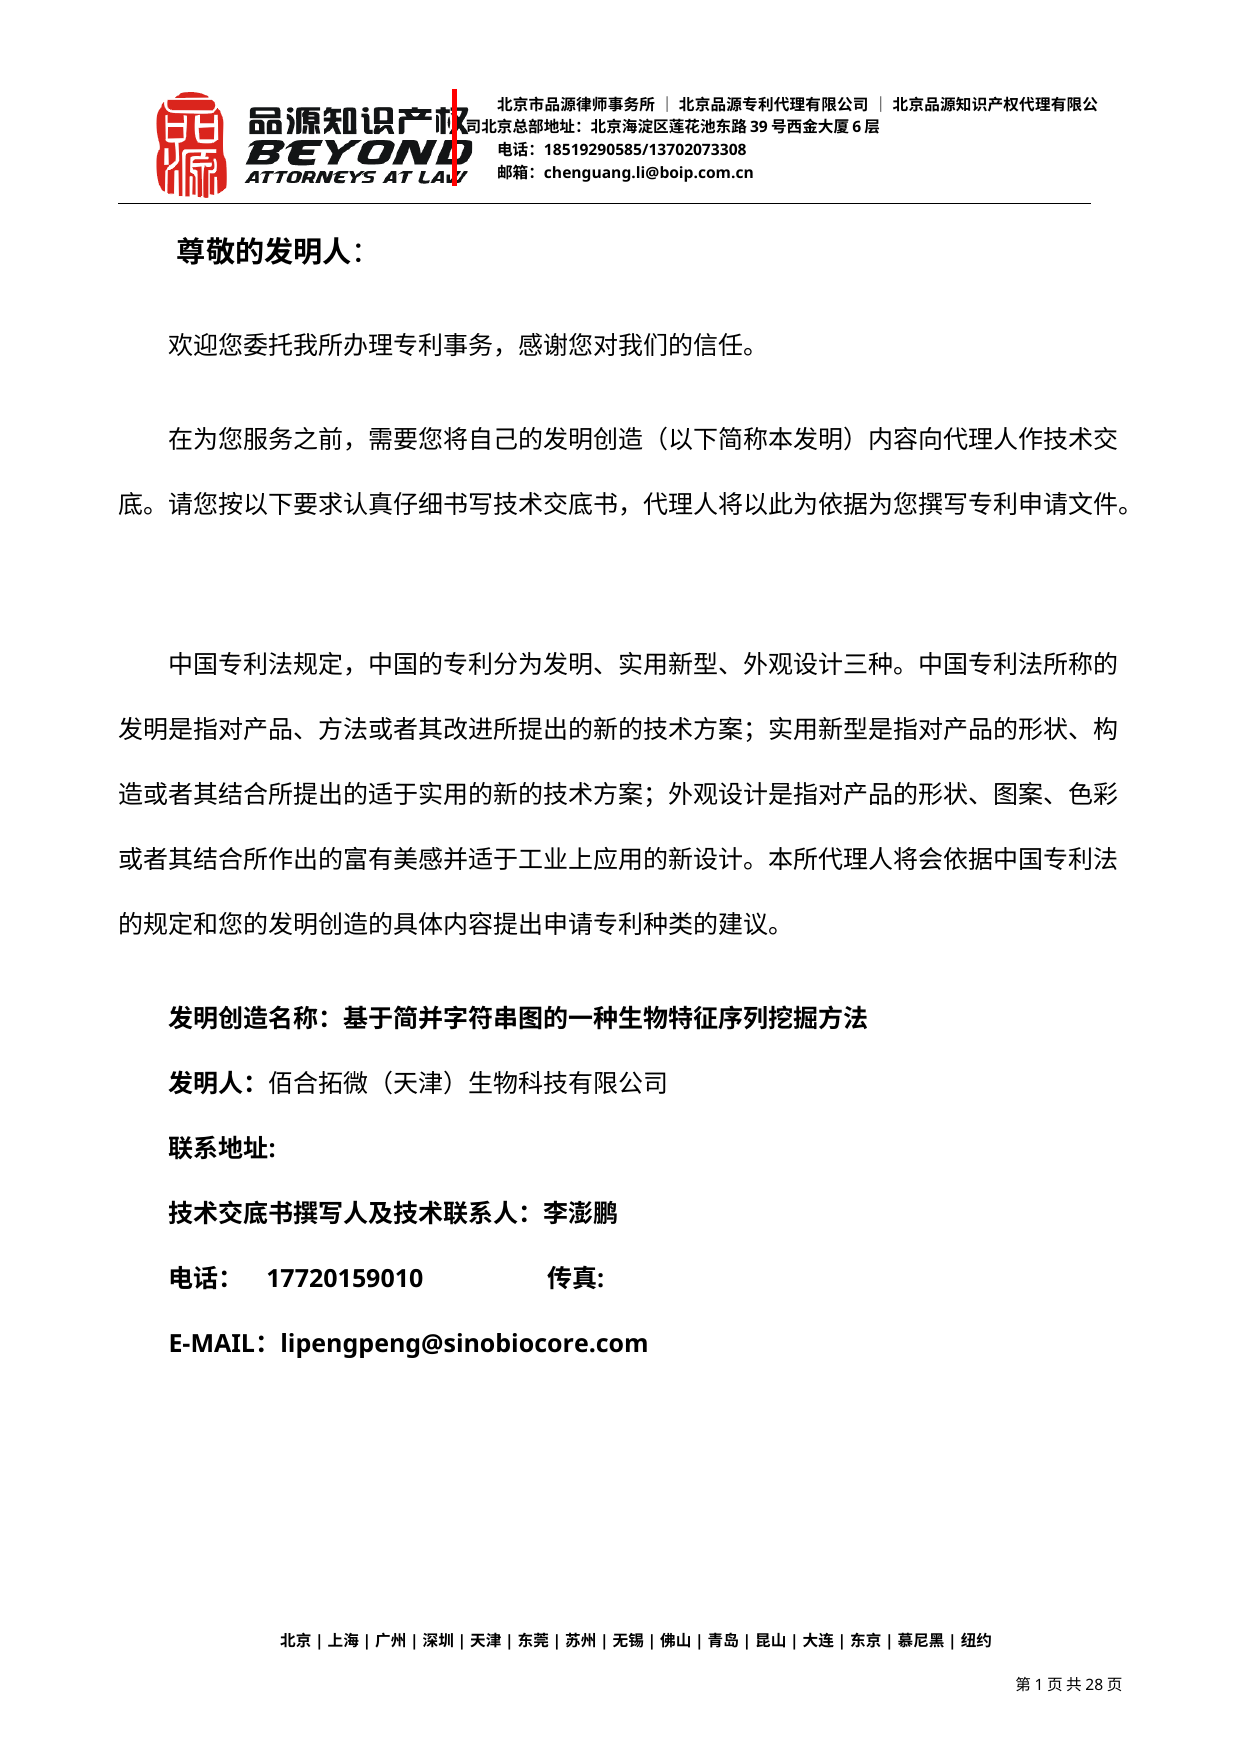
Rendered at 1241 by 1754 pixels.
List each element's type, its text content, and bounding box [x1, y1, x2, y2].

text 欢迎您委托我所办理专利事务，感谢您对我们的信任。 [118, 311, 1122, 376]
text 联系地址: [118, 1114, 1122, 1179]
picture [156, 92, 473, 198]
text 尊敬的发明人： [118, 217, 1122, 282]
text 电话： 17720159010 传真: [118, 1244, 1122, 1309]
text 在为您服务之前，需要您将自己的发明创造（以下简称本发明）内容向代理人作技术交底。请您按以下要求认真仔细书写技术交底书，代理人将以此为依据为您撰写专利申请文件。 [118, 406, 1122, 601]
text 技术交底书撰写人及技术联系人：李澎鹏 [118, 1179, 1122, 1244]
text 发明创造名称：基于简并字符串图的一种生物特征序列挖掘方法 [118, 984, 1122, 1049]
text 发明人：佰合拓微（天津）生物科技有限公司 [118, 1049, 1122, 1114]
text 中国专利法规定，中国的专利分为发明、实用新型、外观设计三种。中国专利法所称的发明是指对产品、方法或者其改进所提出的新的技术方案；实用新型是指对产品的形状、构造或者其结合所提出的适于实用的新的技术方案；外观设计是指对产品的形状、图案、色彩或者其结合所作出的富有美感并适于工业上应用的新设计。本所代理人将会依据中国专利法的规定和您的发明创造的具体内容提出申请专利种类的建议。 [118, 630, 1122, 955]
text E-MAIL：lipengpeng@sinobiocore.com [118, 1309, 1122, 1374]
